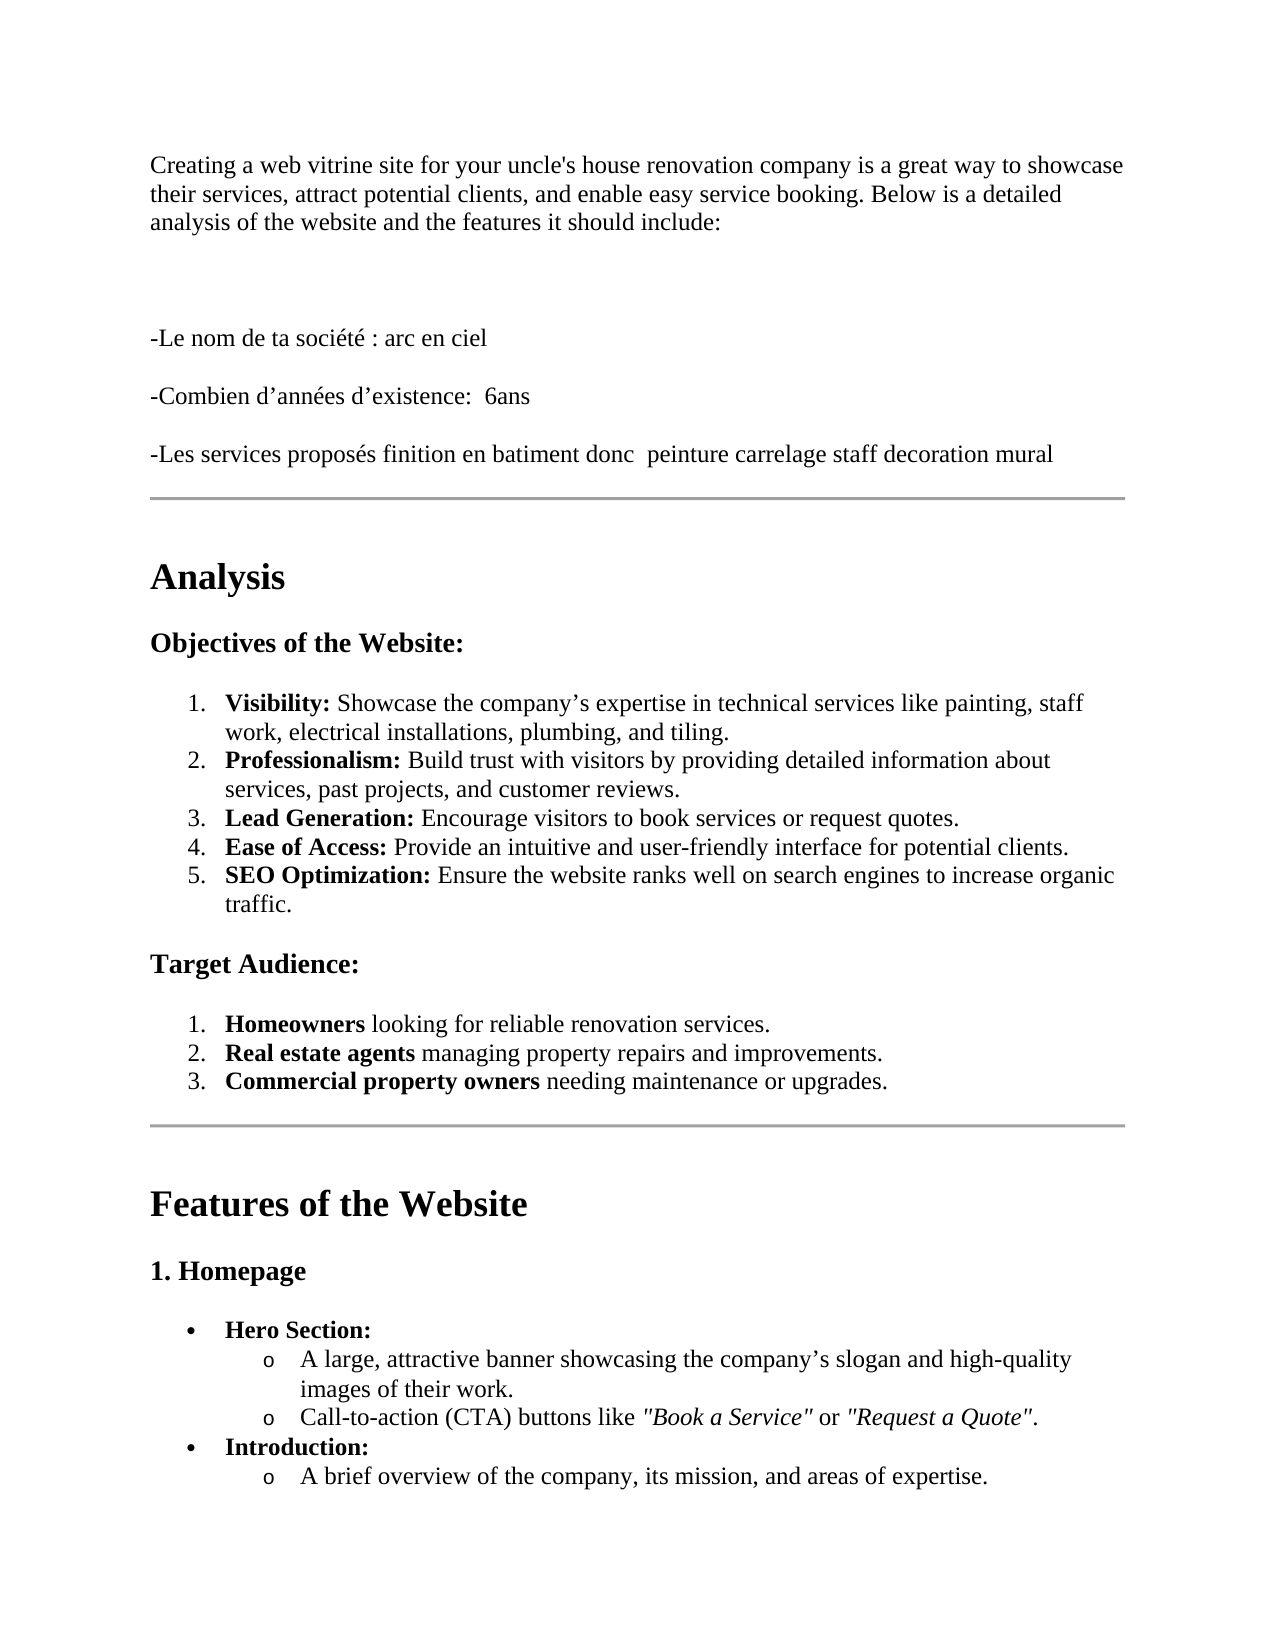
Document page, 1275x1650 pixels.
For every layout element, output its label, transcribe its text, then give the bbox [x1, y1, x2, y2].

list Commercial property owners needing maintenance or upgrades. [187, 1066, 1125, 1095]
text Creating a web vitrine site for your uncle's house renovation company is a great way to showcase their services, attract potential clients, and enable easy service booking. Below is a detailed analysis of the website and the features it should include: [150, 150, 1125, 236]
text -Les services proposés finition en batiment donc peinture carrelage staff decoration mural [150, 439, 1125, 468]
list Homeowners looking for reliable renovation services. [187, 1009, 1125, 1038]
list Hero Section: [187, 1315, 1125, 1344]
list Professionalism: Build trust with visitors by providing detailed information about services, past projects, and customer reviews. [187, 746, 1125, 803]
text Target Audience: [150, 947, 1125, 980]
list Lead Generation: Encourage visitors to book services or request quotes. [187, 803, 1125, 832]
list Introduction: [187, 1432, 1125, 1461]
text Objectives of the Website: [150, 627, 1125, 659]
text -Combien d’années d’existence: 6ans [150, 381, 1125, 410]
list Ease of Access: Provide an intuitive and user-friendly interface for potential clients. [187, 832, 1125, 861]
text -Le nom de ta société : arc en ciel [150, 323, 1125, 352]
text 1. Homepage [150, 1254, 1125, 1286]
list Real estate agents managing property repairs and improvements. [187, 1038, 1125, 1066]
list SEO Optimization: Ensure the website ranks well on search engines to increase organic traffic. [187, 861, 1125, 918]
list Visibility: Showcase the company’s expertise in technical services like painting, staff work, electrical installations, plumbing, and tiling. [187, 688, 1125, 746]
list Call-to-action (CTA) buttons like "Book a Service" or "Request a Quote". [262, 1402, 1125, 1432]
list A brief overview of the company, its mission, and areas of expertise. [262, 1461, 1125, 1490]
text Analysis [150, 554, 1125, 597]
text Features of the Website [150, 1181, 1125, 1224]
list A large, attractive banner showcasing the company’s slogan and high-quality images of their work. [262, 1344, 1125, 1402]
